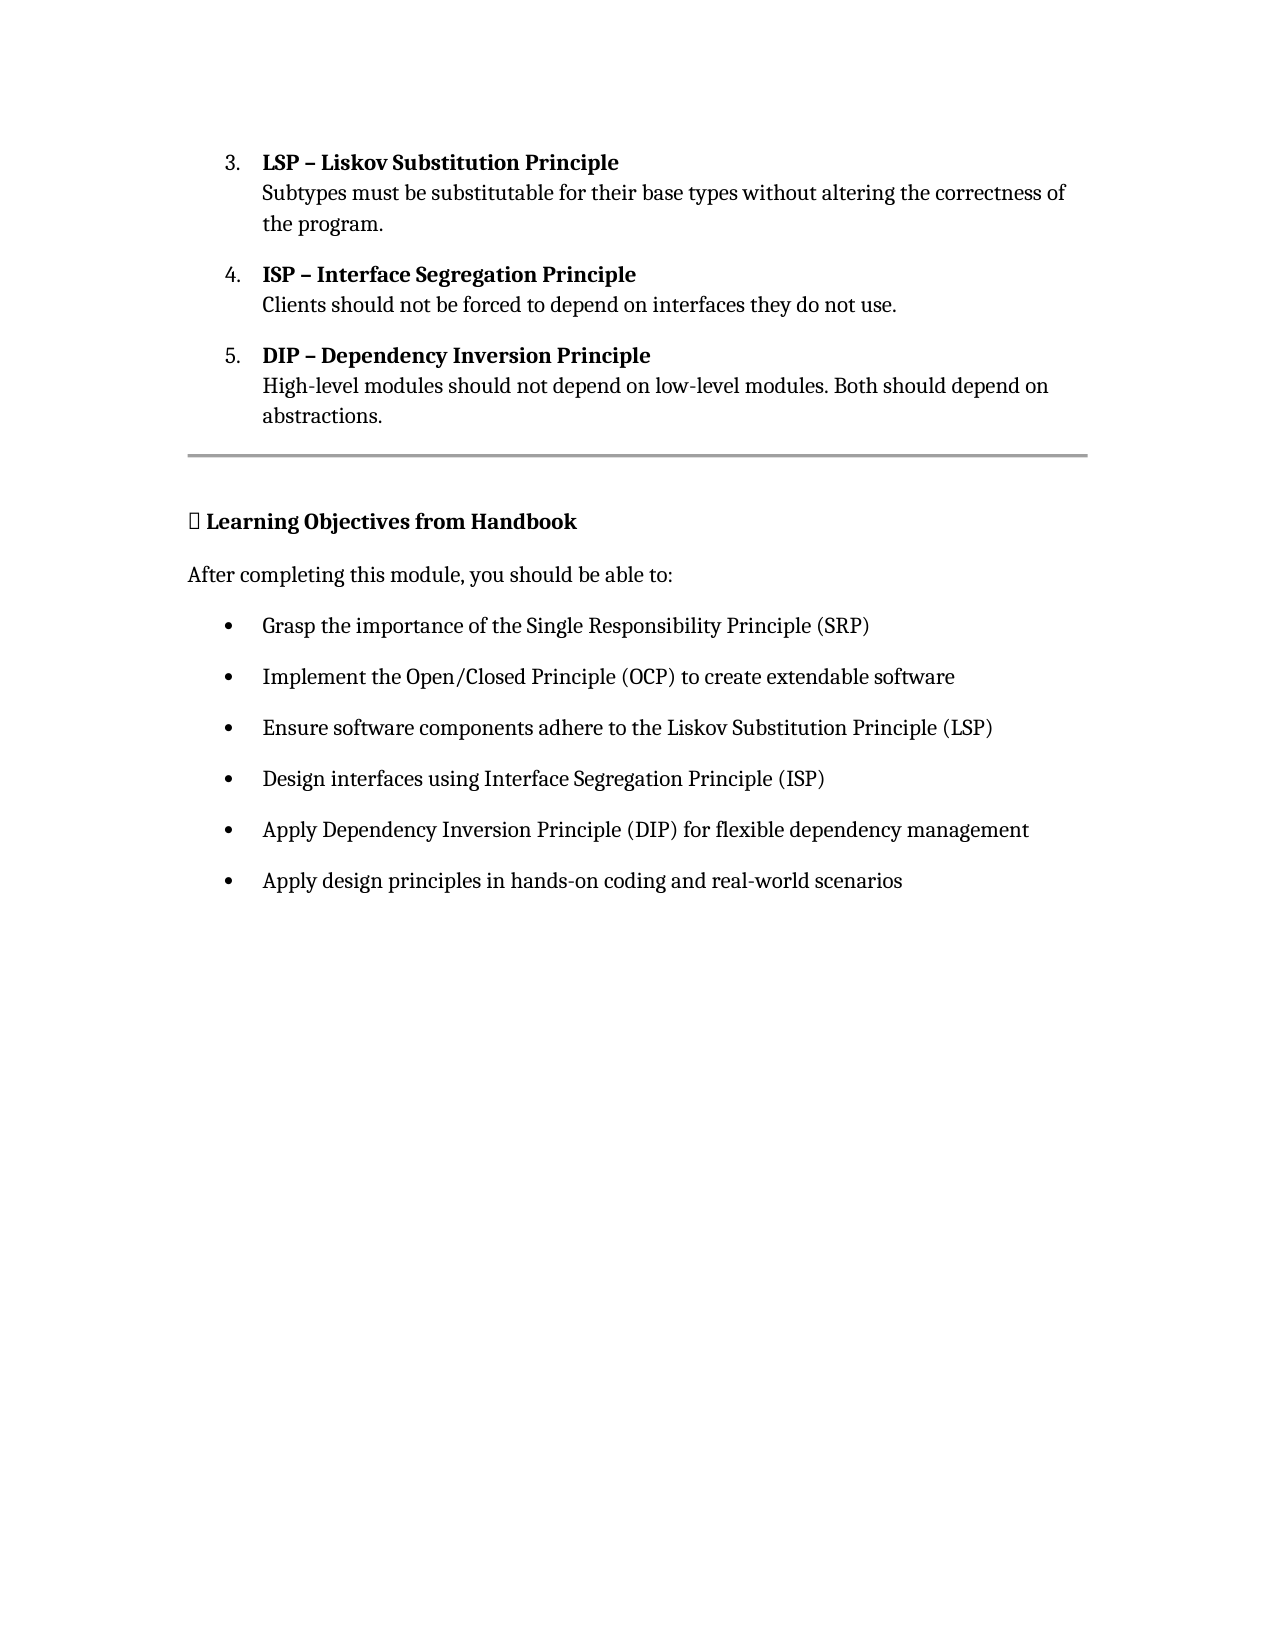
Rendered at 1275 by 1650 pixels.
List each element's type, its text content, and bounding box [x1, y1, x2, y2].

text After completing this module, you should be able to: [187, 562, 1087, 588]
list Grasp the importance of the Single Responsibility Principle (SRP) [225, 613, 1087, 639]
list DIP – Dependency Inversion Principle High-level modules should not depend on low-level modules. Both should depend on abstractions. [225, 343, 1087, 429]
list Ensure software components adhere to the Liskov Substitution Principle (LSP) [225, 715, 1087, 741]
list LSP – Liskov Substitution Principle Subtypes must be substitutable for their base types without altering the correctness of the program. [225, 150, 1087, 237]
list Apply design principles in hands-on coding and real-world scenarios [225, 868, 1087, 894]
list Design interfaces using Interface Segregation Principle (ISP) [225, 766, 1087, 792]
text 🎯 Learning Objectives from Handbook [187, 505, 1087, 536]
list Apply Dependency Inversion Principle (DIP) for flexible dependency management [225, 817, 1087, 843]
list Implement the Open/Closed Principle (OCP) to create extendable software [225, 664, 1087, 690]
list ISP – Interface Segregation Principle Clients should not be forced to depend on interfaces they do not use. [225, 261, 1087, 318]
